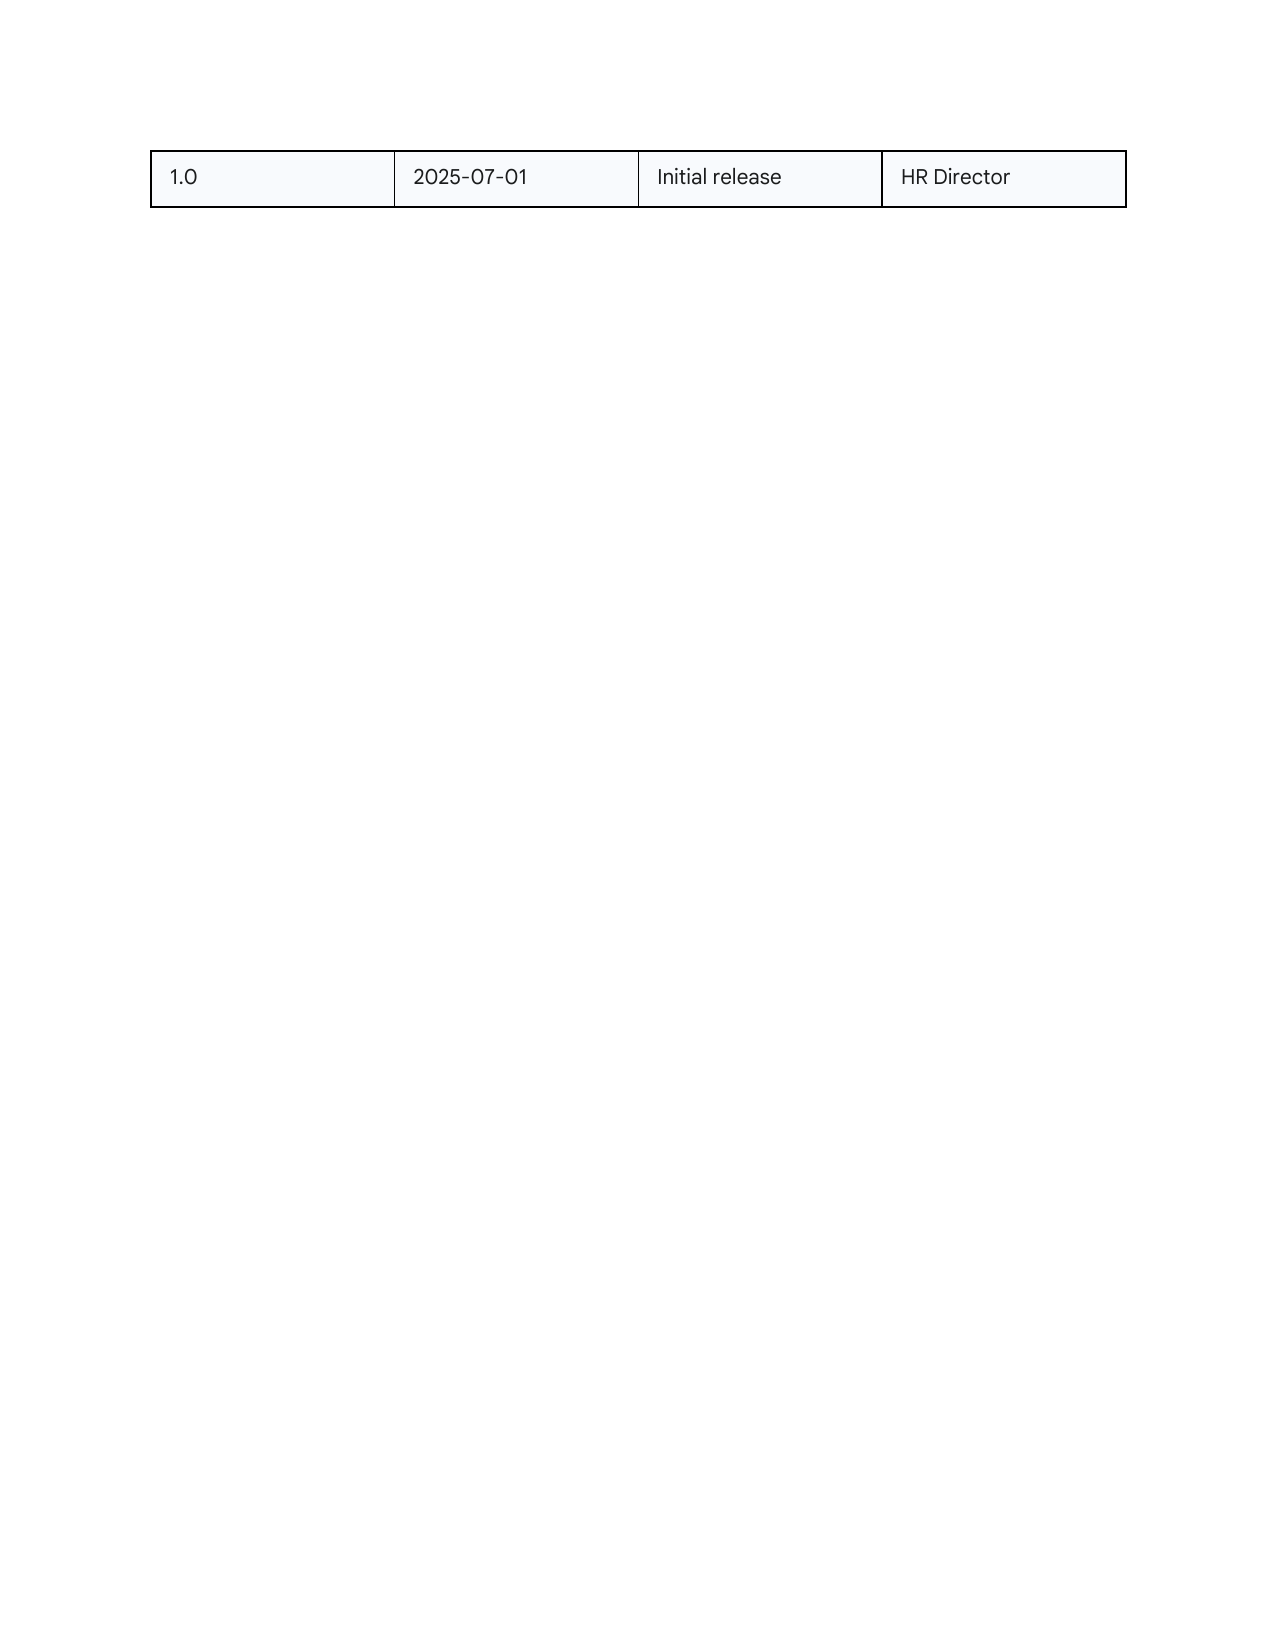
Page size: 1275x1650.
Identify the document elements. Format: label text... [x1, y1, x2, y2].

table_cell 1.0 [152, 152, 394, 206]
table_cell 2025-07-01 [395, 152, 638, 206]
table_cell HR Director [883, 152, 1125, 206]
table_cell Initial release [639, 152, 881, 206]
